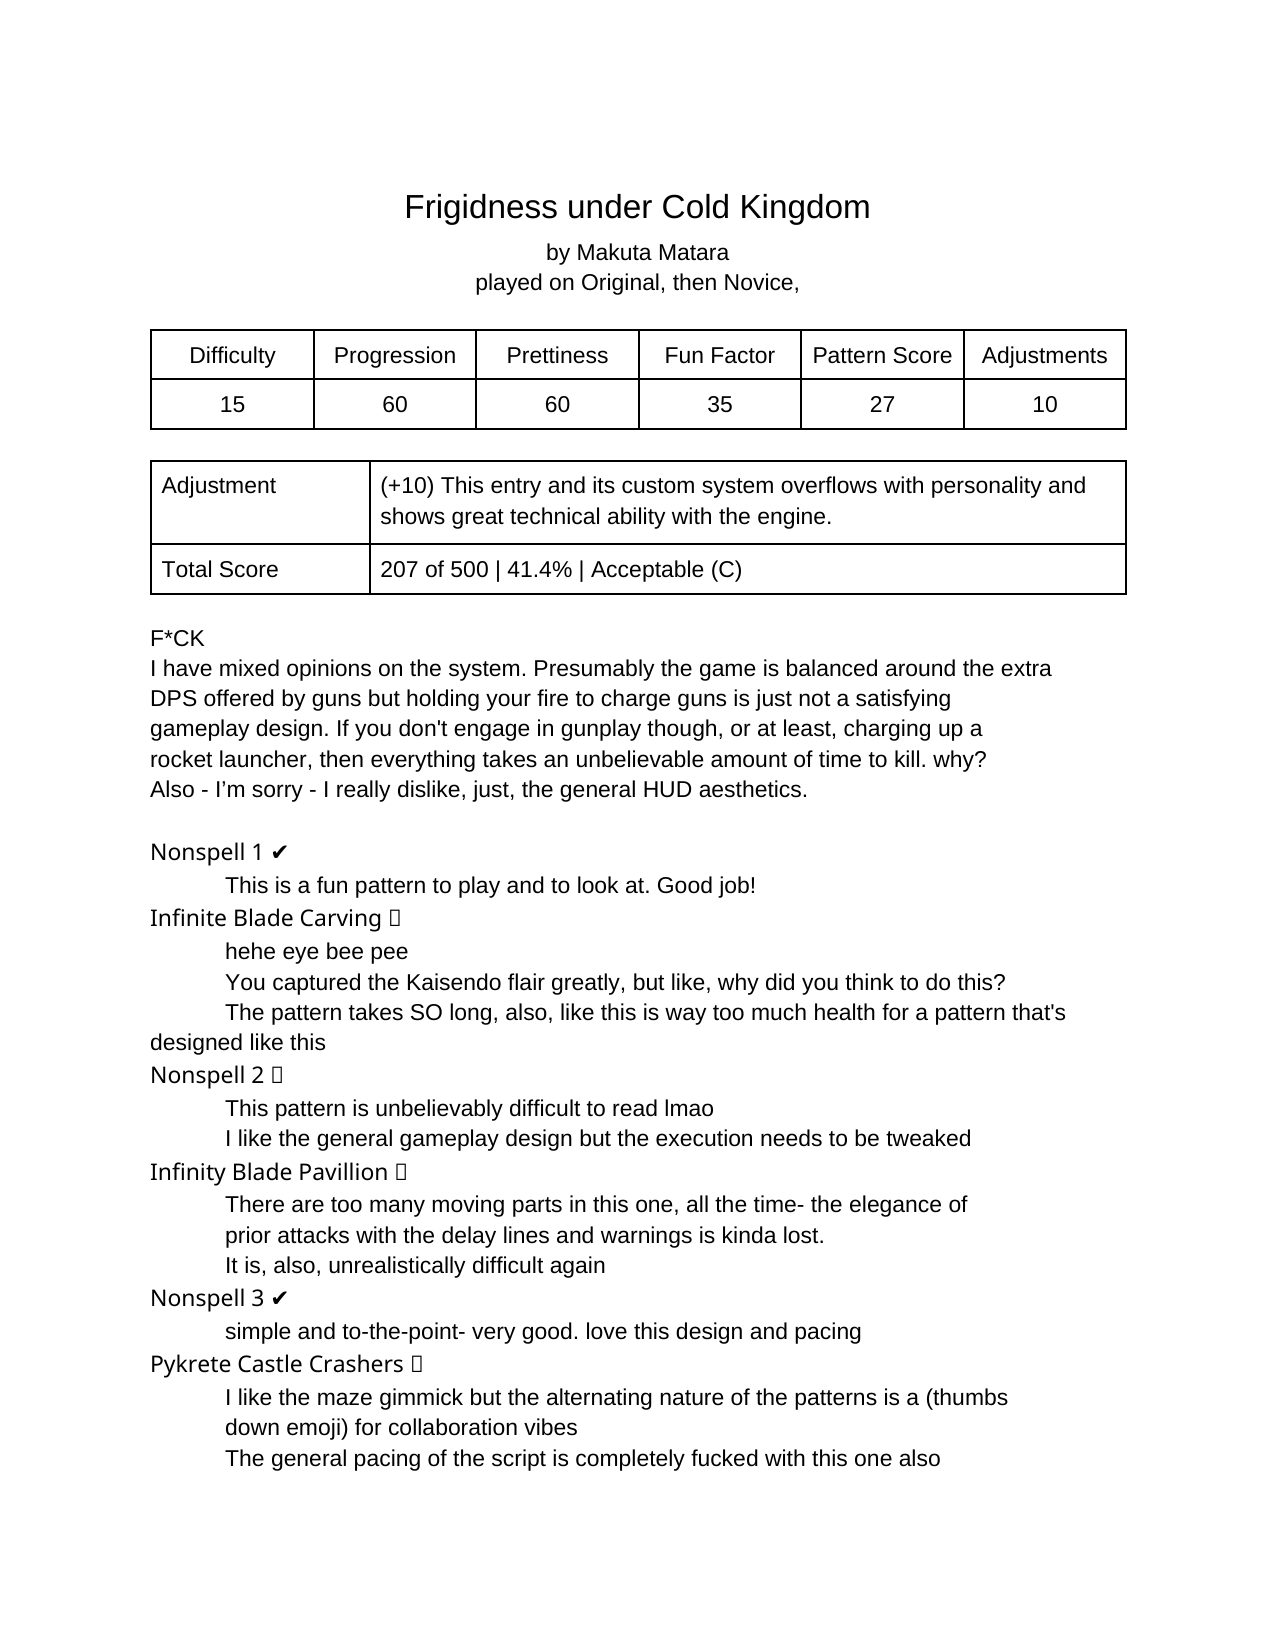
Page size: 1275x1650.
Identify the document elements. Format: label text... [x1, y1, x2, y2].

table_cell 35 [640, 380, 800, 428]
text Nonspell 1 ✔ [150, 836, 1125, 867]
table_header Pattern Score [802, 331, 963, 378]
text simple and to-the-point- very good. love this design and pacing [150, 1318, 1125, 1344]
table_cell 27 [802, 380, 963, 428]
text prior attacks with the delay lines and warnings is kinda lost. [150, 1222, 1125, 1248]
text Infinite Blade Carving ❌ [150, 902, 1125, 934]
table_header (+10) This entry and its custom system overflows with personality and shows great technical ability with the engine. [371, 462, 1125, 543]
text Nonspell 3 ✔ [150, 1282, 1125, 1313]
subtitle Frigidness under Cold Kingdom [150, 187, 1125, 226]
table_cell Total Score [152, 545, 369, 592]
table_header Adjustments [965, 331, 1125, 378]
table_cell 10 [965, 380, 1125, 428]
text gameplay design. If you don't engage in gunplay though, or at least, charging up a [150, 715, 1125, 742]
text I have mixed opinions on the system. Presumably the game is balanced around the extra [150, 655, 1125, 681]
text DPS offered by guns but holding your fire to charge guns is just not a satisfying [150, 685, 1125, 712]
text rocket launcher, then everything takes an unbelievable amount of time to kill. why? [150, 746, 1125, 772]
table_header Progression [315, 331, 475, 378]
text I like the general gameplay design but the execution needs to be tweaked [150, 1125, 1125, 1152]
text This is a fun pattern to play and to look at. Good job! [150, 872, 1125, 898]
text Infinity Blade Pavillion ❌ [150, 1156, 1125, 1187]
text There are too many moving parts in this one, all the time- the elegance of [150, 1191, 1125, 1218]
text Nonspell 2 ❌ [150, 1059, 1125, 1090]
text I like the maze gimmick but the alternating nature of the patterns is a (thumbs [150, 1384, 1125, 1411]
text It is, also, unrealistically difficult again [150, 1252, 1125, 1278]
text You captured the Kaisendo flair greatly, but like, why did you think to do this? [150, 968, 1125, 995]
text played on Original, then Novice, [150, 269, 1125, 295]
table_header Difficulty [152, 331, 313, 378]
table_header Adjustment [152, 462, 369, 543]
table_cell 207 of 500 | 41.4% | Acceptable (C) [371, 545, 1125, 592]
text hehe eye bee pee [150, 938, 1125, 965]
text Pykrete Castle Crashers ❌ [150, 1348, 1125, 1379]
text by Makuta Matara [150, 238, 1125, 265]
text Also - I’m sorry - I really dislike, just, the general HUD aesthetics. [150, 776, 1125, 802]
table_cell 60 [315, 380, 475, 428]
text F*CK [150, 625, 1125, 651]
table_cell 60 [477, 380, 638, 428]
text This pattern is unbelievably difficult to read lmao [150, 1095, 1125, 1121]
table_cell 15 [152, 380, 313, 428]
table_header Fun Factor [640, 331, 800, 378]
table_header Prettiness [477, 331, 638, 378]
text The general pacing of the script is completely fucked with this one also [150, 1444, 1125, 1471]
text down emoji) for collaboration vibes [150, 1414, 1125, 1441]
text The pattern takes SO long, also, like this is way too much health for a pattern that's designed like this [150, 999, 1125, 1055]
